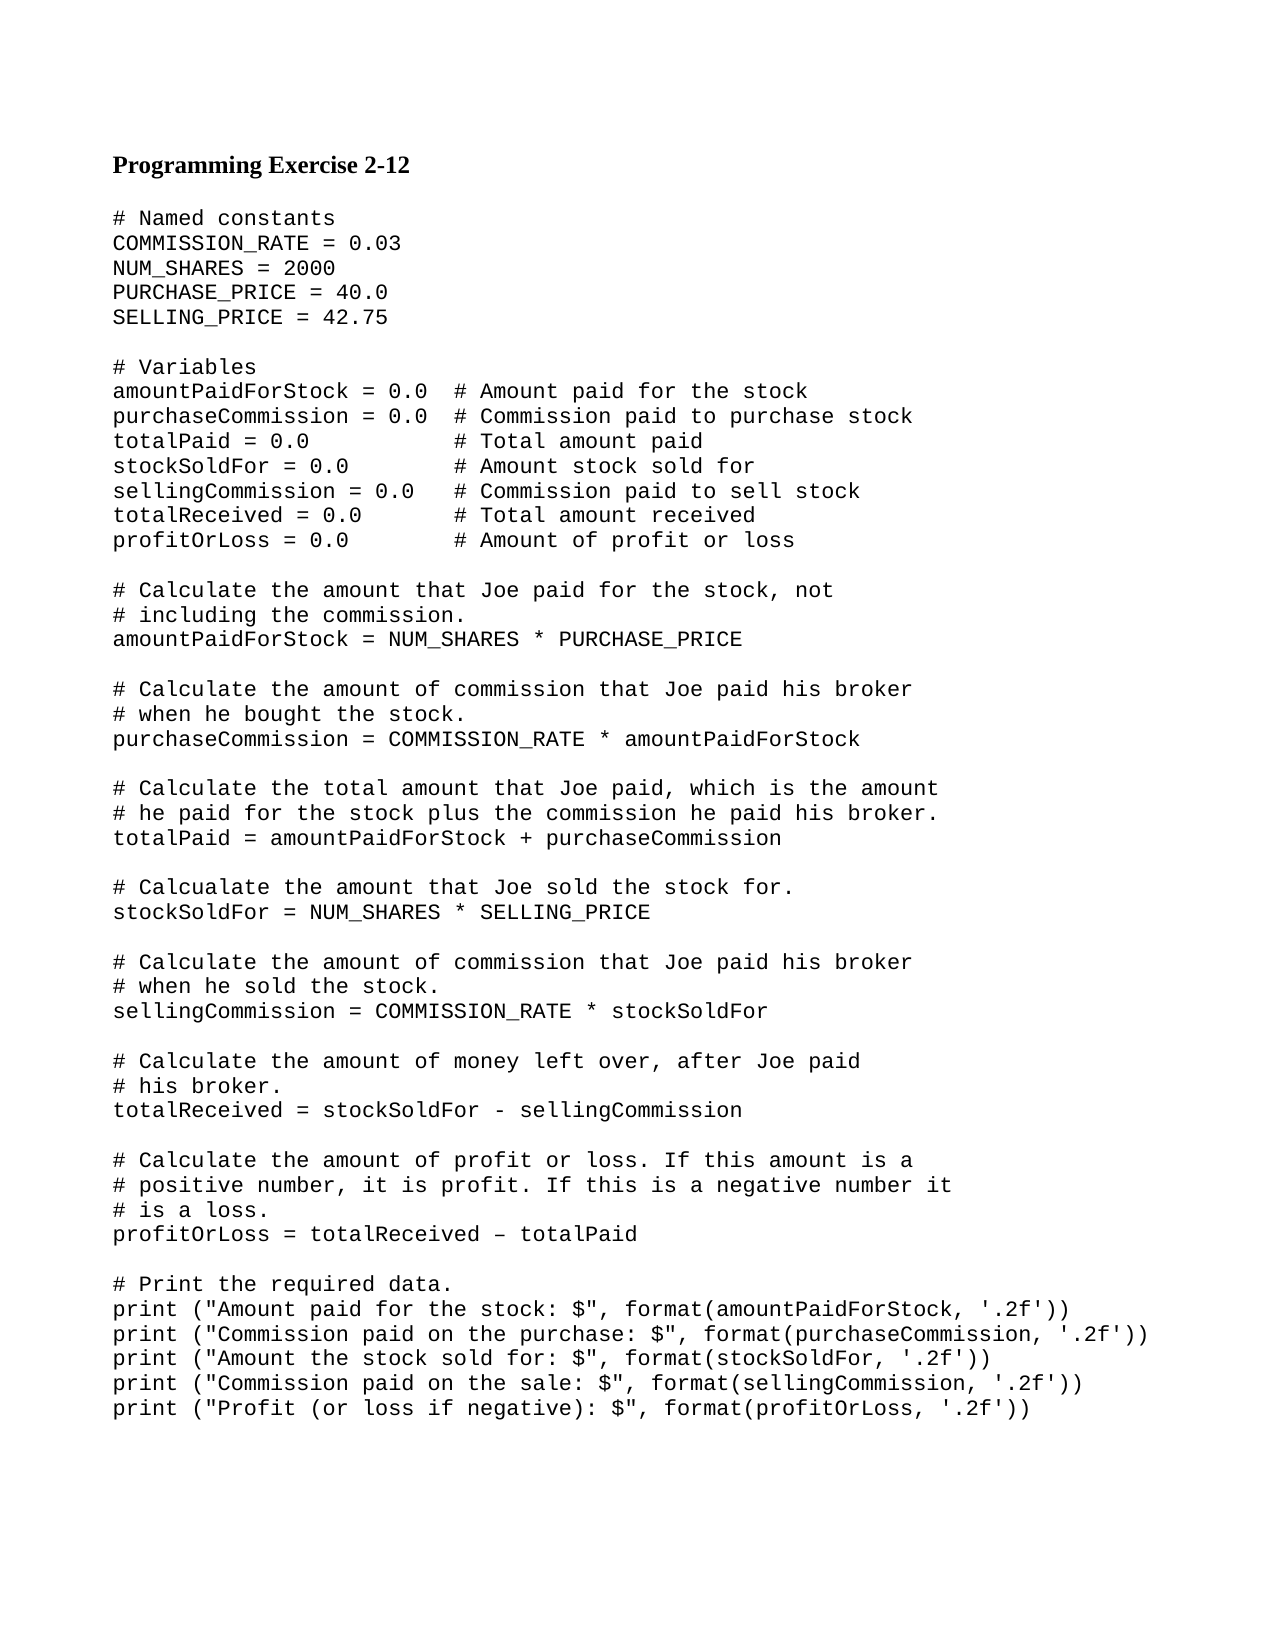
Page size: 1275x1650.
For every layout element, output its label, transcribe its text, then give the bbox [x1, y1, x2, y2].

text # he paid for the stock plus the commission he paid his broker. [112, 802, 1162, 827]
text SELLING_PRICE = 42.75 [112, 306, 1162, 331]
text COMMISSION_RATE = 0.03 [112, 232, 1162, 257]
text # Calculate the amount of commission that Joe paid his broker [112, 951, 1162, 976]
text PURCHASE_PRICE = 40.0 [112, 281, 1162, 306]
text # Calculate the amount of commission that Joe paid his broker [112, 678, 1162, 703]
text profitOrLoss = totalReceived – totalPaid [112, 1223, 1162, 1248]
text # including the commission. [112, 604, 1162, 628]
text print ("Amount the stock sold for: $", format(stockSoldFor, '.2f')) [112, 1347, 1162, 1372]
text # positive number, it is profit. If this is a negative number it [112, 1174, 1162, 1199]
text # Calculate the amount of money left over, after Joe paid [112, 1050, 1162, 1075]
text NUM_SHARES = 2000 [112, 257, 1162, 281]
text # Calculate the amount that Joe paid for the stock, not [112, 579, 1162, 604]
text purchaseCommission = 0.0 # Commission paid to purchase stock [112, 405, 1162, 430]
text amountPaidForStock = NUM_SHARES * PURCHASE_PRICE [112, 628, 1162, 653]
text print ("Amount paid for the stock: $", format(amountPaidForStock, '.2f')) [112, 1298, 1162, 1323]
text totalPaid = 0.0 # Total amount paid [112, 430, 1162, 455]
text purchaseCommission = COMMISSION_RATE * amountPaidForStock [112, 728, 1162, 752]
text # Variables [112, 356, 1162, 381]
text totalPaid = amountPaidForStock + purchaseCommission [112, 827, 1162, 852]
text # Named constants [112, 207, 1162, 232]
text # Calculate the amount of profit or loss. If this amount is a [112, 1149, 1162, 1174]
text stockSoldFor = NUM_SHARES * SELLING_PRICE [112, 901, 1162, 926]
text # when he bought the stock. [112, 703, 1162, 728]
text # when he sold the stock. [112, 976, 1162, 1000]
text print ("Commission paid on the purchase: $", format(purchaseCommission, '.2f')) [112, 1323, 1162, 1347]
text print ("Commission paid on the sale: $", format(sellingCommission, '.2f')) [112, 1372, 1162, 1397]
text # Calculate the total amount that Joe paid, which is the amount [112, 777, 1162, 802]
text profitOrLoss = 0.0 # Amount of profit or loss [112, 529, 1162, 554]
text sellingCommission = COMMISSION_RATE * stockSoldFor [112, 1000, 1162, 1025]
text print ("Profit (or loss if negative): $", format(profitOrLoss, '.2f')) [112, 1397, 1162, 1422]
text # is a loss. [112, 1199, 1162, 1223]
text # his broker. [112, 1075, 1162, 1099]
text Programming Exercise 2-12 [112, 150, 1162, 179]
text totalReceived = 0.0 # Total amount received [112, 504, 1162, 529]
text totalReceived = stockSoldFor - sellingCommission [112, 1099, 1162, 1124]
text stockSoldFor = 0.0 # Amount stock sold for [112, 455, 1162, 480]
text sellingCommission = 0.0 # Commission paid to sell stock [112, 480, 1162, 504]
text # Calcualate the amount that Joe sold the stock for. [112, 876, 1162, 901]
text amountPaidForStock = 0.0 # Amount paid for the stock [112, 381, 1162, 405]
text # Print the required data. [112, 1273, 1162, 1298]
